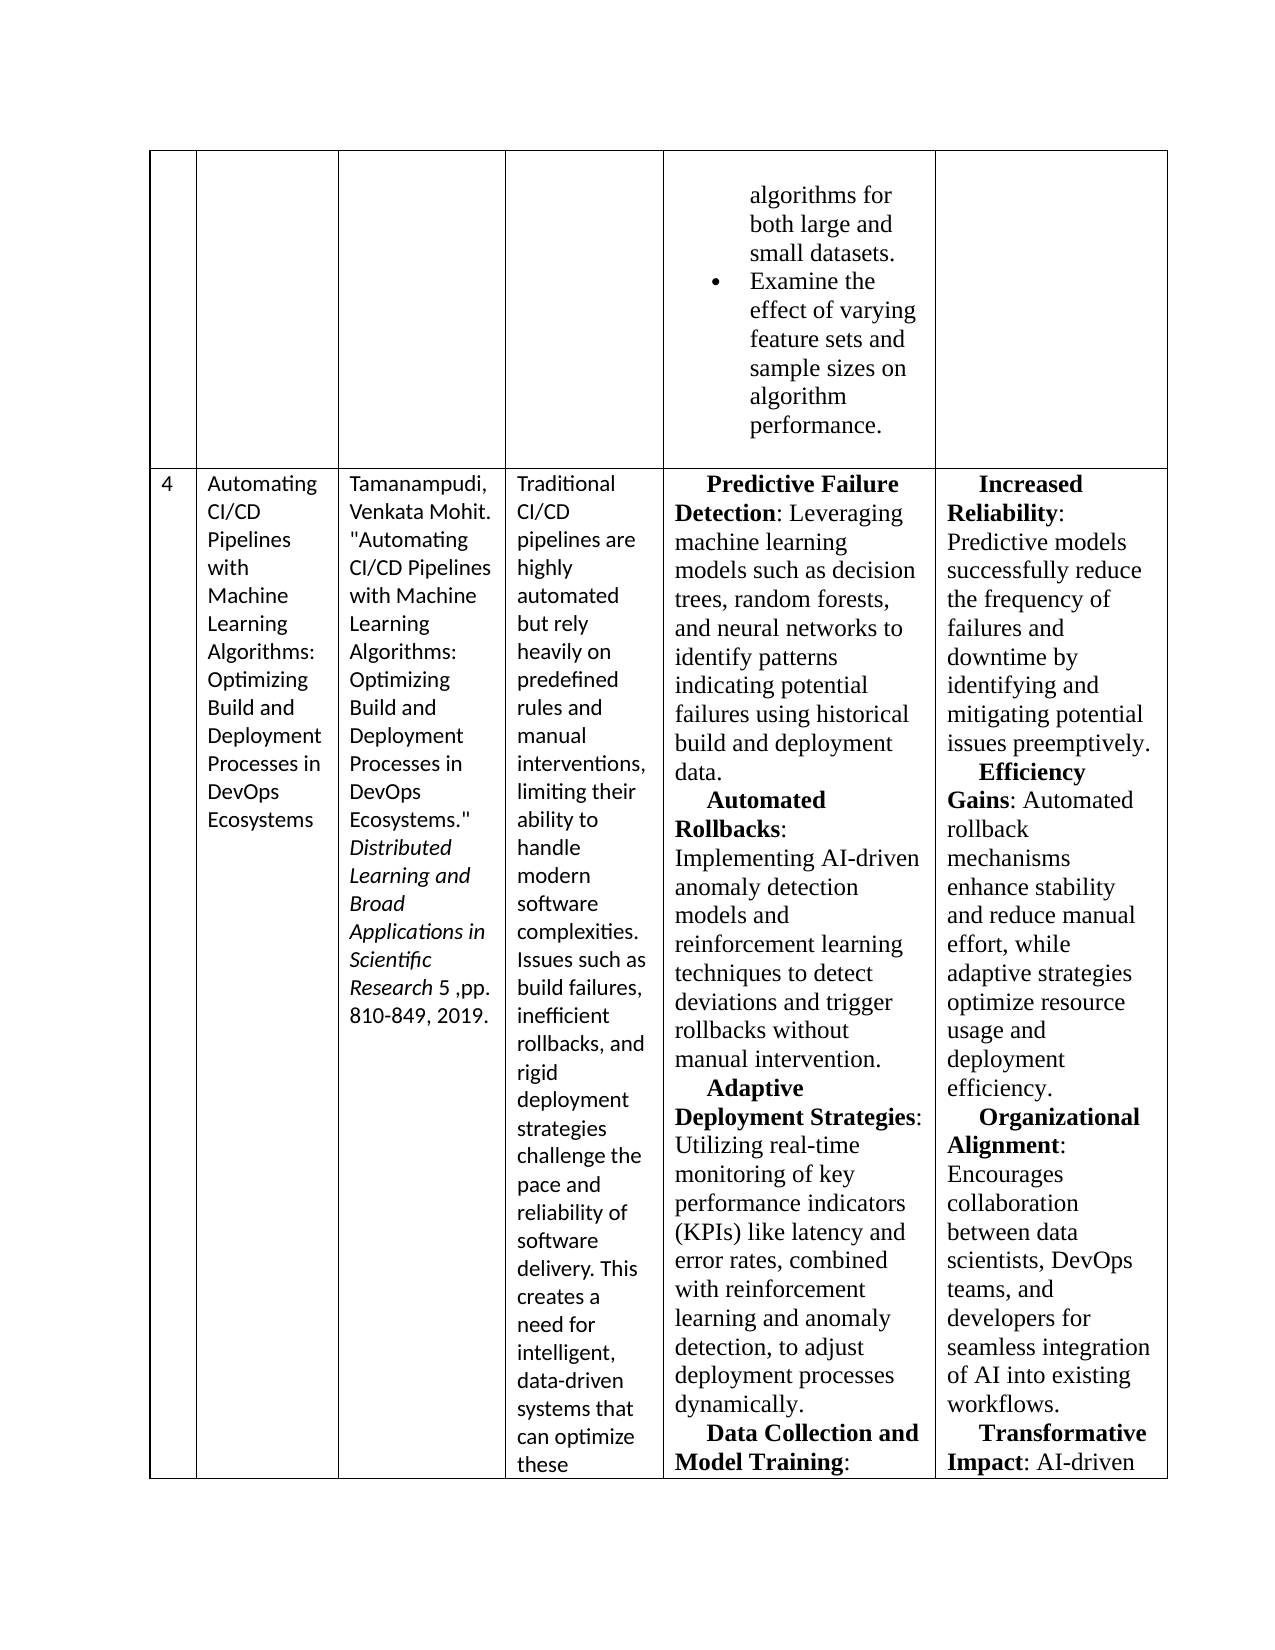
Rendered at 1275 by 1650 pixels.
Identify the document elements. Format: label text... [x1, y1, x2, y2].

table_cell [506, 151, 663, 468]
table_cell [339, 469, 505, 1478]
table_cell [339, 151, 505, 468]
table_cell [664, 469, 935, 1478]
table_cell 4 [151, 469, 196, 1478]
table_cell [664, 151, 935, 468]
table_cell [506, 469, 663, 1478]
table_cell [197, 151, 338, 468]
table_cell 3 [151, 151, 196, 468]
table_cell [197, 469, 338, 1478]
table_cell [936, 469, 1167, 1478]
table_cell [936, 151, 1167, 468]
